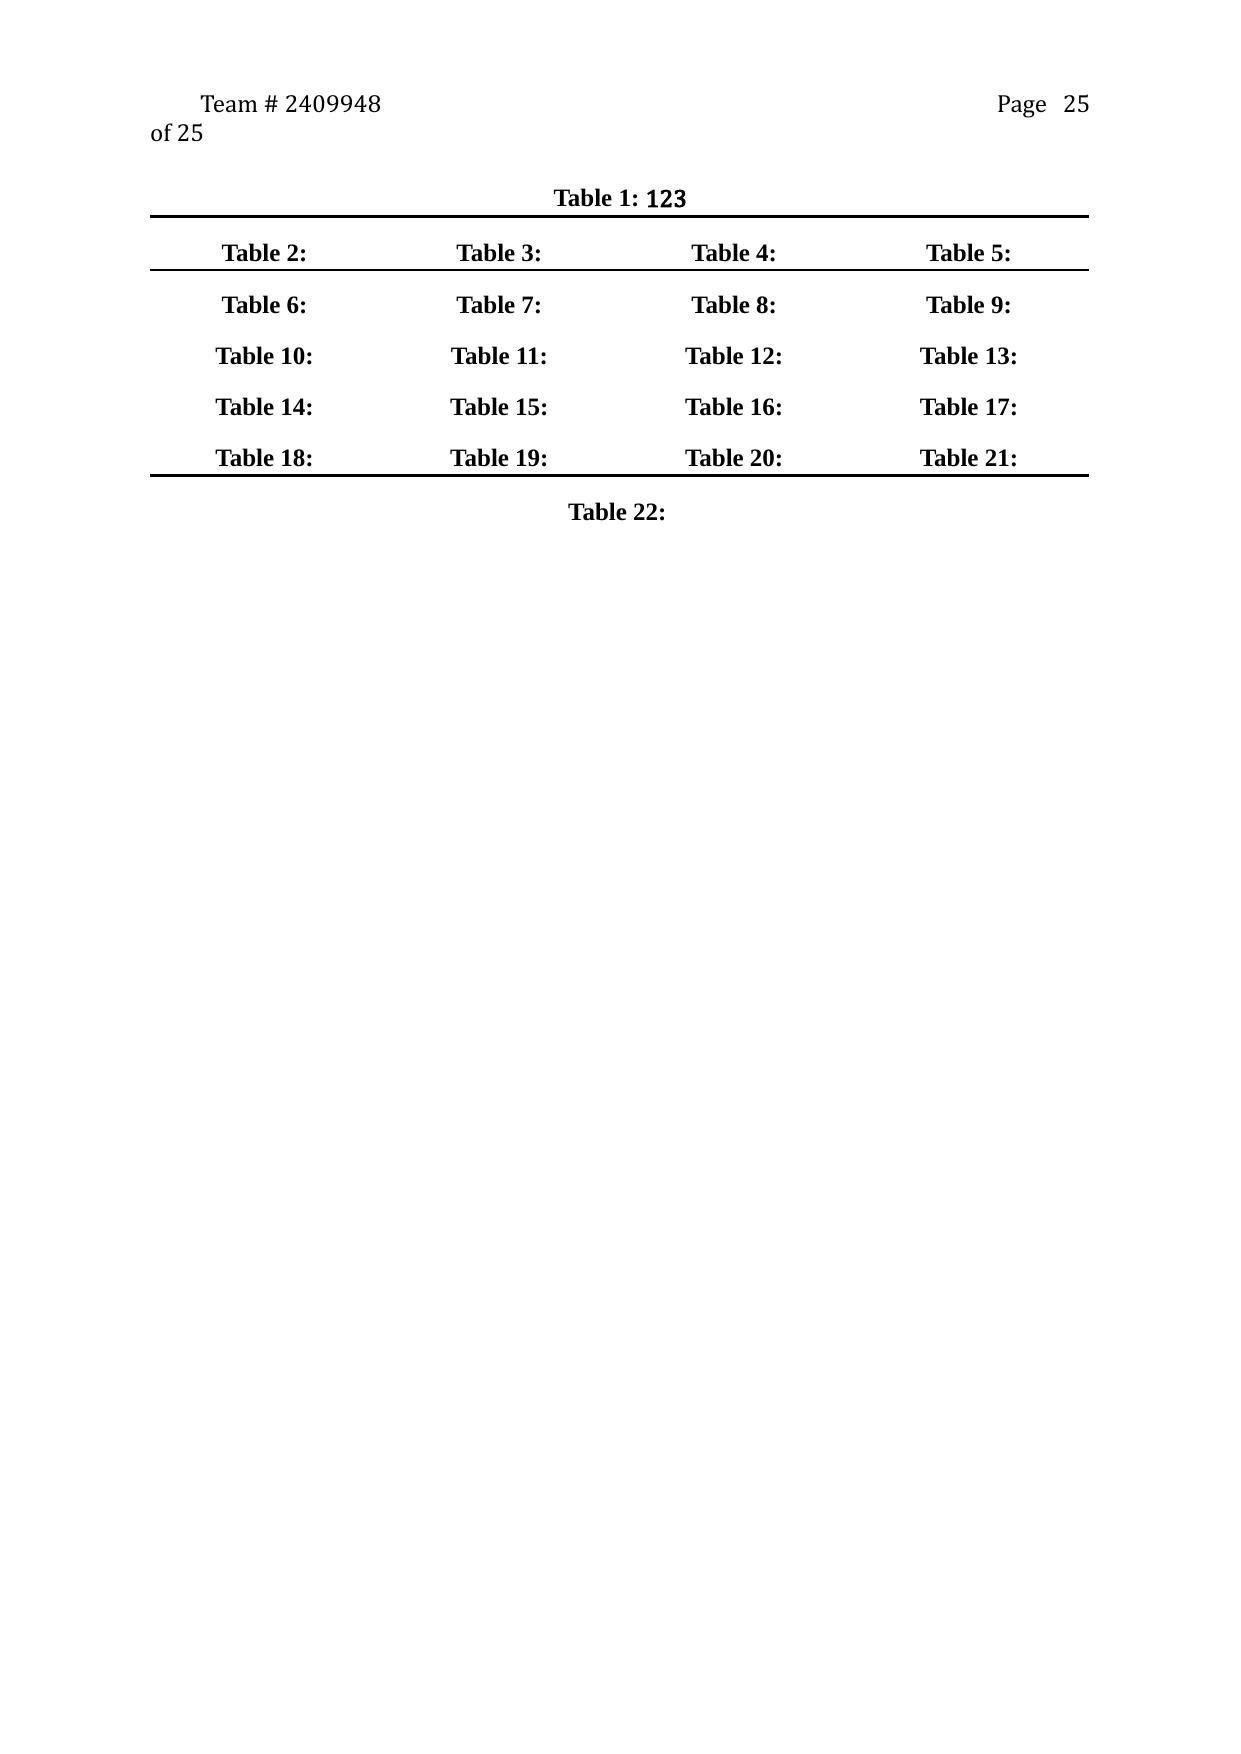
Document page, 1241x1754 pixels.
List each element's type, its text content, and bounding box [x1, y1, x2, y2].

table_cell [385, 372, 619, 423]
text 123 [150, 181, 1090, 215]
table_header [854, 218, 1089, 269]
table_cell [385, 321, 619, 372]
table_cell [385, 423, 619, 474]
table_cell [854, 321, 1089, 372]
table_cell [620, 423, 854, 474]
table_cell [385, 271, 619, 321]
table_header [385, 218, 619, 269]
table_cell [854, 271, 1089, 321]
table_cell [150, 372, 385, 423]
table_cell [150, 423, 385, 474]
table_header [620, 218, 854, 269]
table_cell [620, 372, 854, 423]
table_cell [854, 372, 1089, 423]
table_cell [620, 271, 854, 321]
table_header [150, 218, 385, 269]
table_cell [620, 321, 854, 372]
table_cell [854, 423, 1089, 474]
table_cell [150, 271, 385, 321]
table_cell [150, 321, 385, 372]
